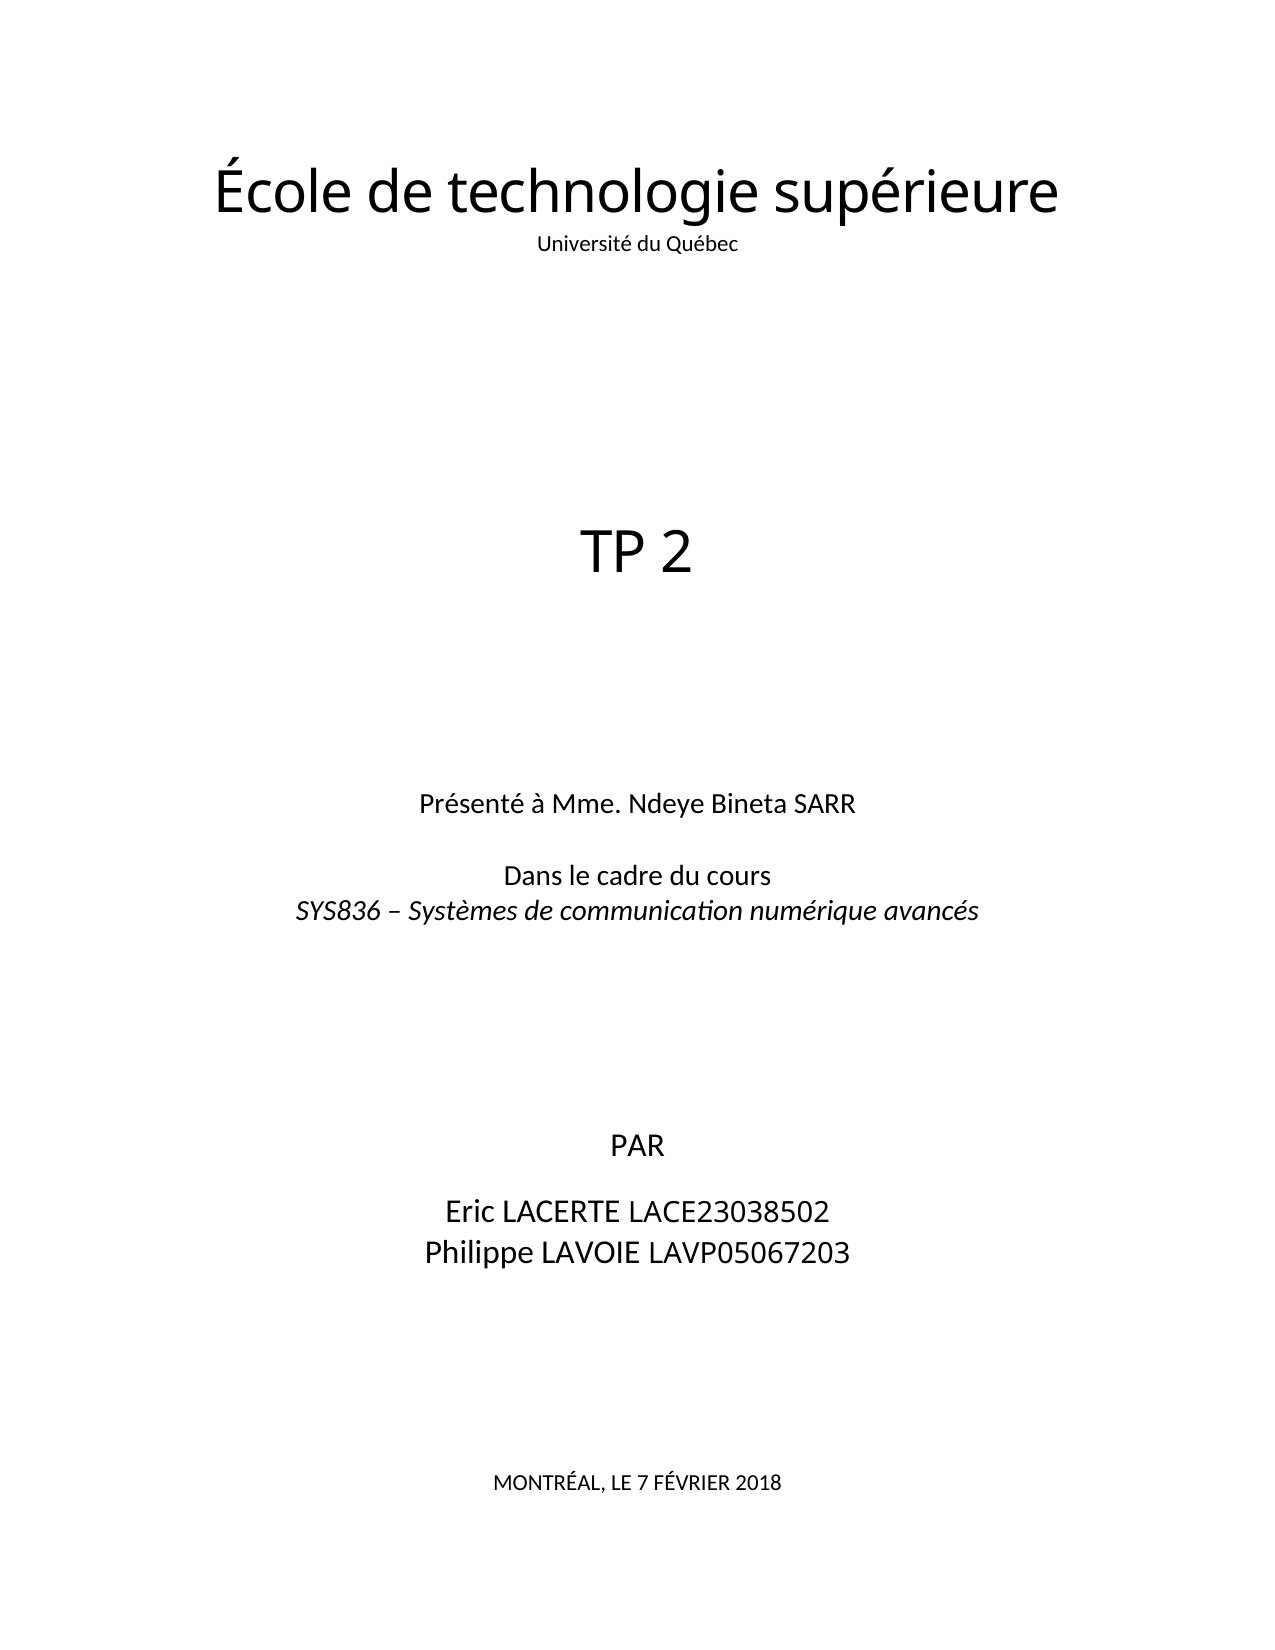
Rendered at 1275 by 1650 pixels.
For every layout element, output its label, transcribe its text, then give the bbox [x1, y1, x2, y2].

text Dans le cadre du cours [150, 857, 1125, 892]
text SYS836 – Systèmes de communication numérique avancés [150, 892, 1125, 928]
text Philippe LAVOIE LAVP05067203 [150, 1231, 1125, 1272]
text PAR [150, 1124, 1125, 1165]
text MONTRÉAL, LE 7 FÉVRIER 2018 [150, 1468, 1125, 1496]
title École de technologie supérieure [150, 150, 1125, 229]
text Présenté à Mme. Ndeye Bineta SARR [150, 785, 1125, 821]
text Université du Québec [150, 229, 1125, 257]
text Eric LACERTE LACE23038502 [150, 1190, 1125, 1231]
title TP 2 [150, 510, 1125, 589]
